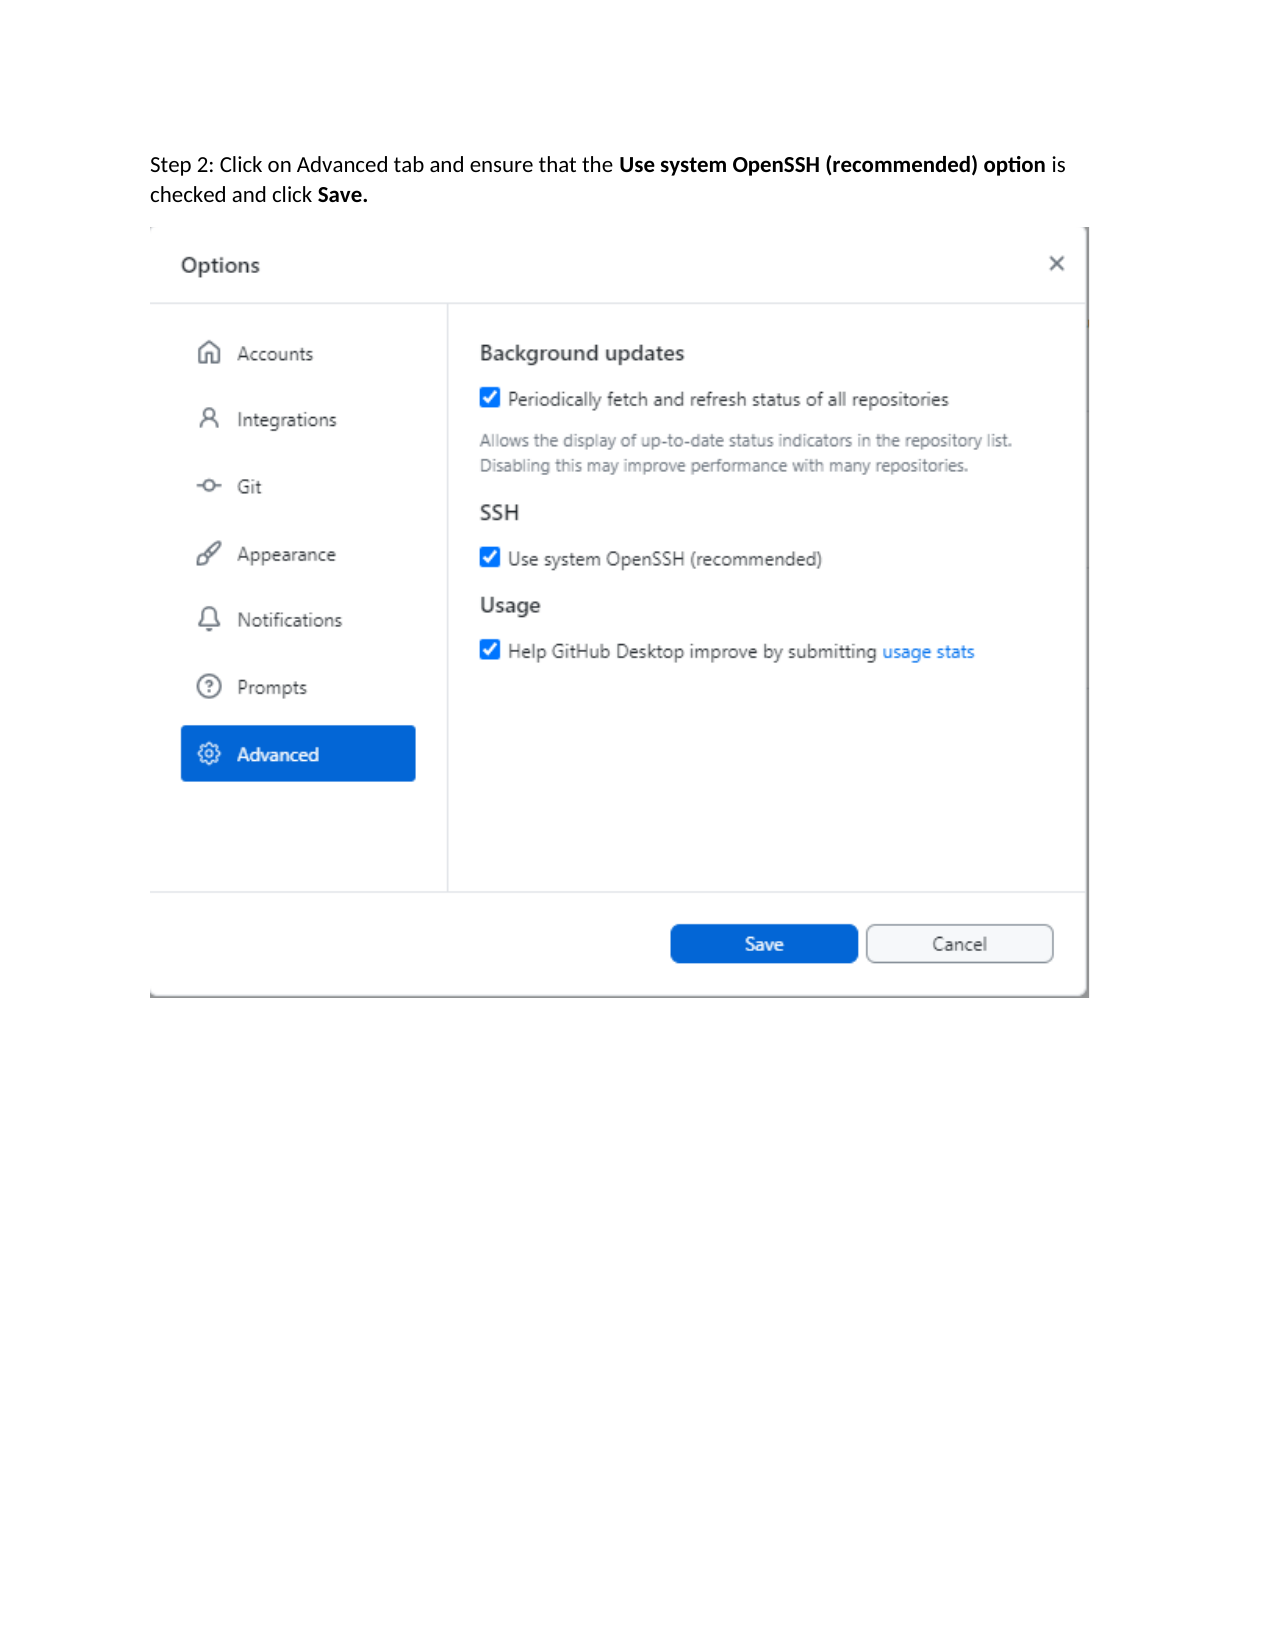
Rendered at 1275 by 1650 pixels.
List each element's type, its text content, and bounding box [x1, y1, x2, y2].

text Step 2: Click on Advanced tab and ensure that the Use system OpenSSH (recommended) option is checked and click Save. [150, 150, 1125, 208]
picture [150, 227, 1090, 998]
